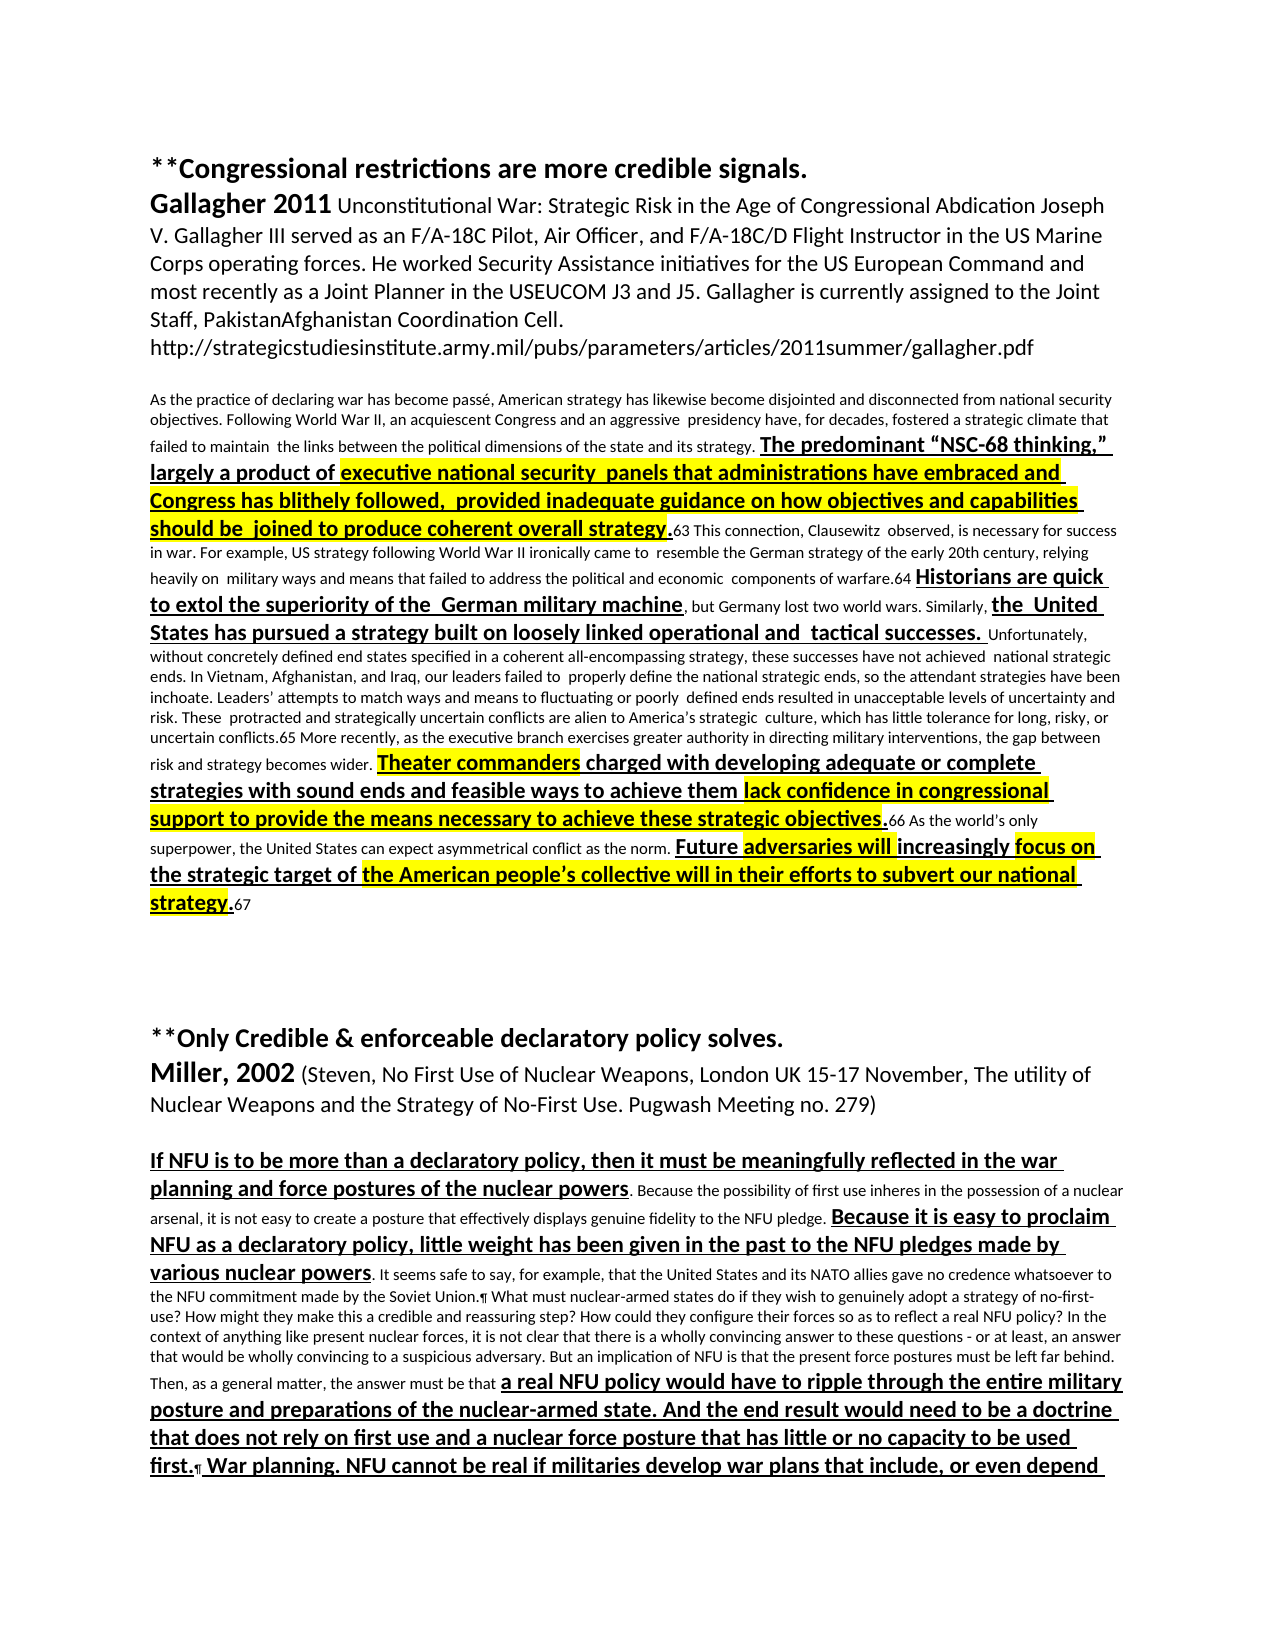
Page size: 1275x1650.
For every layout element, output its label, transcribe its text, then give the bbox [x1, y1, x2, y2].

text Miller, 2002 (Steven, No First Use of Nuclear Weapons, London UK 15-17 November, The utility of Nuclear Weapons and the Strategy of No-First Use. Pugwash Meeting no. 279) [150, 1054, 1125, 1118]
subtitle **Congressional restrictions are more credible signals. [150, 150, 1125, 186]
subtitle **Only Credible & enforceable declaratory policy solves. [150, 1021, 1125, 1054]
text As the practice of declaring war has become passé, American strategy has likewise become disjointed and disconnected from national security objectives. Following World War II, an acquiescent Congress and an aggressive presidency have, for decades, fostered a strategic climate that failed to maintain the links between the political dimensions of the state and its strategy. The predominant “NSC-68 thinking,” largely a product of executive national security panels that administrations have embraced and Congress has blithely followed, provided inadequate guidance on how objectives and capabilities should be joined to produce coherent overall strategy.63 This connection, Clausewitz observed, is necessary for success in war. For example, US strategy following World War II ironically came to resemble the German strategy of the early 20th century, relying heavily on military ways and means that failed to address the political and economic components of warfare.64 Historians are quick to extol the superiority of the German military machine, but Germany lost two world wars. Similarly, the United States has pursued a strategy built on loosely linked operational and tactical successes. Unfortunately, without concretely defined end states specified in a coherent all-encompassing strategy, these successes have not achieved national strategic ends. In Vietnam, Afghanistan, and Iraq, our leaders failed to properly define the national strategic ends, so the attendant strategies have been inchoate. Leaders’ attempts to match ways and means to fluctuating or poorly defined ends resulted in unacceptable levels of uncertainty and risk. These protracted and strategically uncertain conflicts are alien to America’s strategic culture, which has little tolerance for long, risky, or uncertain conflicts.65 More recently, as the executive branch exercises greater authority in directing military interventions, the gap between risk and strategy becomes wider. Theater commanders charged with developing adequate or complete strategies with sound ends and feasible ways to achieve them lack confidence in congressional support to provide the means necessary to achieve these strategic objectives.66 As the world’s only superpower, the United States can expect asymmetrical conflict as the norm. Future adversaries will increasingly focus on the strategic target of the American people’s collective will in their efforts to subvert our national strategy.67 [150, 389, 1125, 916]
text Gallagher 2011 Unconstitutional War: Strategic Risk in the Age of Congressional Abdication Joseph V. Gallagher III served as an F/A-18C Pilot, Air Officer, and F/A-18C/D Flight Instructor in the US Marine Corps operating forces. He worked Security Assistance initiatives for the US European Command and most recently as a Joint Planner in the USEUCOM J3 and J5. Gallagher is currently assigned to the Joint Staff, PakistanAfghanistan Coordination Cell. http://strategicstudiesinstitute.army.mil/pubs/parameters/articles/2011summer/gallagher.pdf [150, 186, 1125, 361]
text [150, 1146, 1125, 1479]
